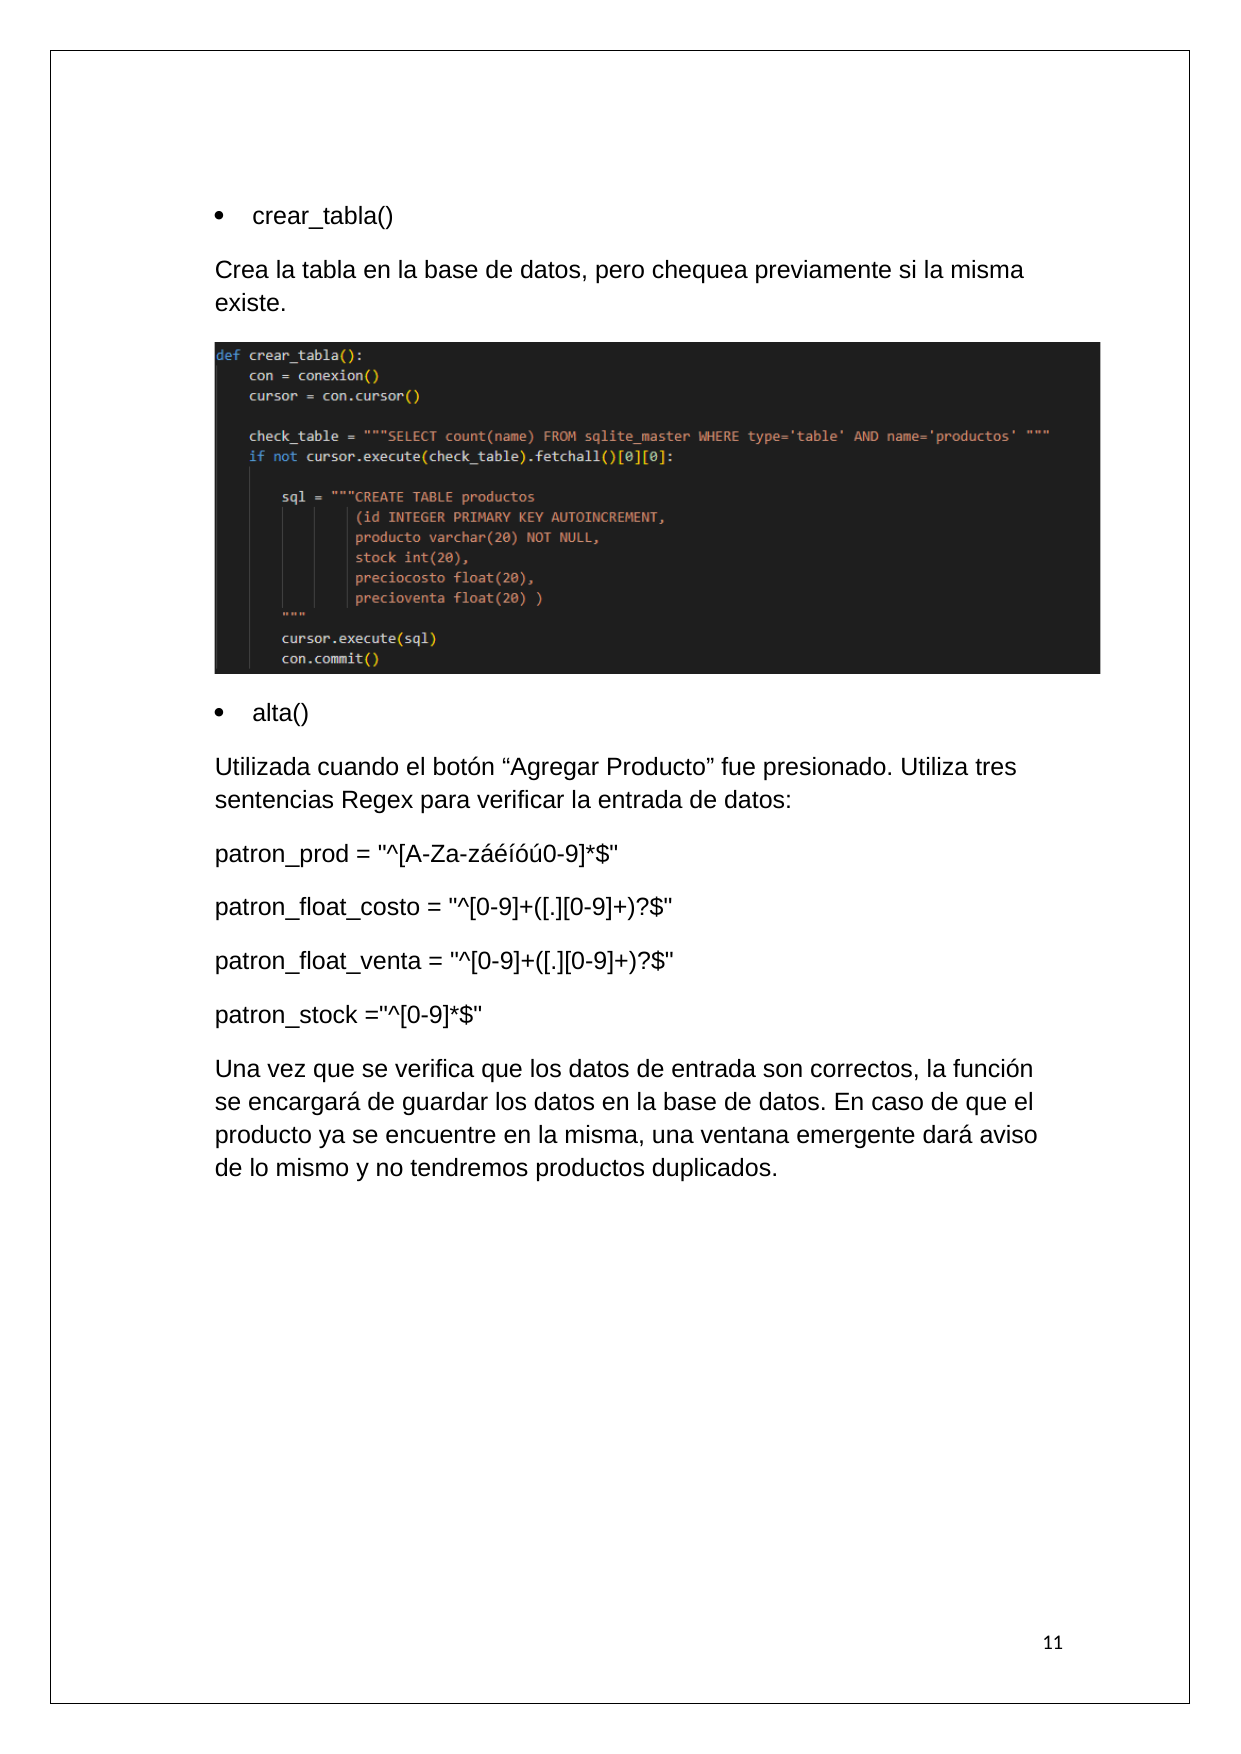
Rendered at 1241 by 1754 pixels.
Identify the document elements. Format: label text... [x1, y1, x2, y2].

text Utilizada cuando el botón “Agregar Producto” fue presionado. Utiliza tres sentencias Regex para verificar la entrada de datos: [214, 752, 1063, 813]
text patron_float_venta = "^[0-9]+([.][0-9]+)?$" [214, 946, 1063, 975]
picture [214, 342, 1101, 674]
text patron_float_costo = "^[0-9]+([.][0-9]+)?$" [214, 892, 1063, 921]
text patron_stock ="^[0-9]*$" [214, 1000, 1063, 1029]
list crear_tabla() [214, 201, 1063, 230]
text patron_prod = "^[A-Za-záéíóú0-9]*$" [214, 838, 1063, 867]
text Crea la tabla en la base de datos, pero chequea previamente si la misma existe. [214, 255, 1063, 317]
list alta() [214, 698, 1063, 727]
text Una vez que se verifica que los datos de entrada son correctos, la función se encargará de guardar los datos en la base de datos. En caso de que el producto ya se encuentre en la misma, una ventana emergente dará aviso de lo mismo y no tendremos productos duplicados. [214, 1054, 1063, 1182]
